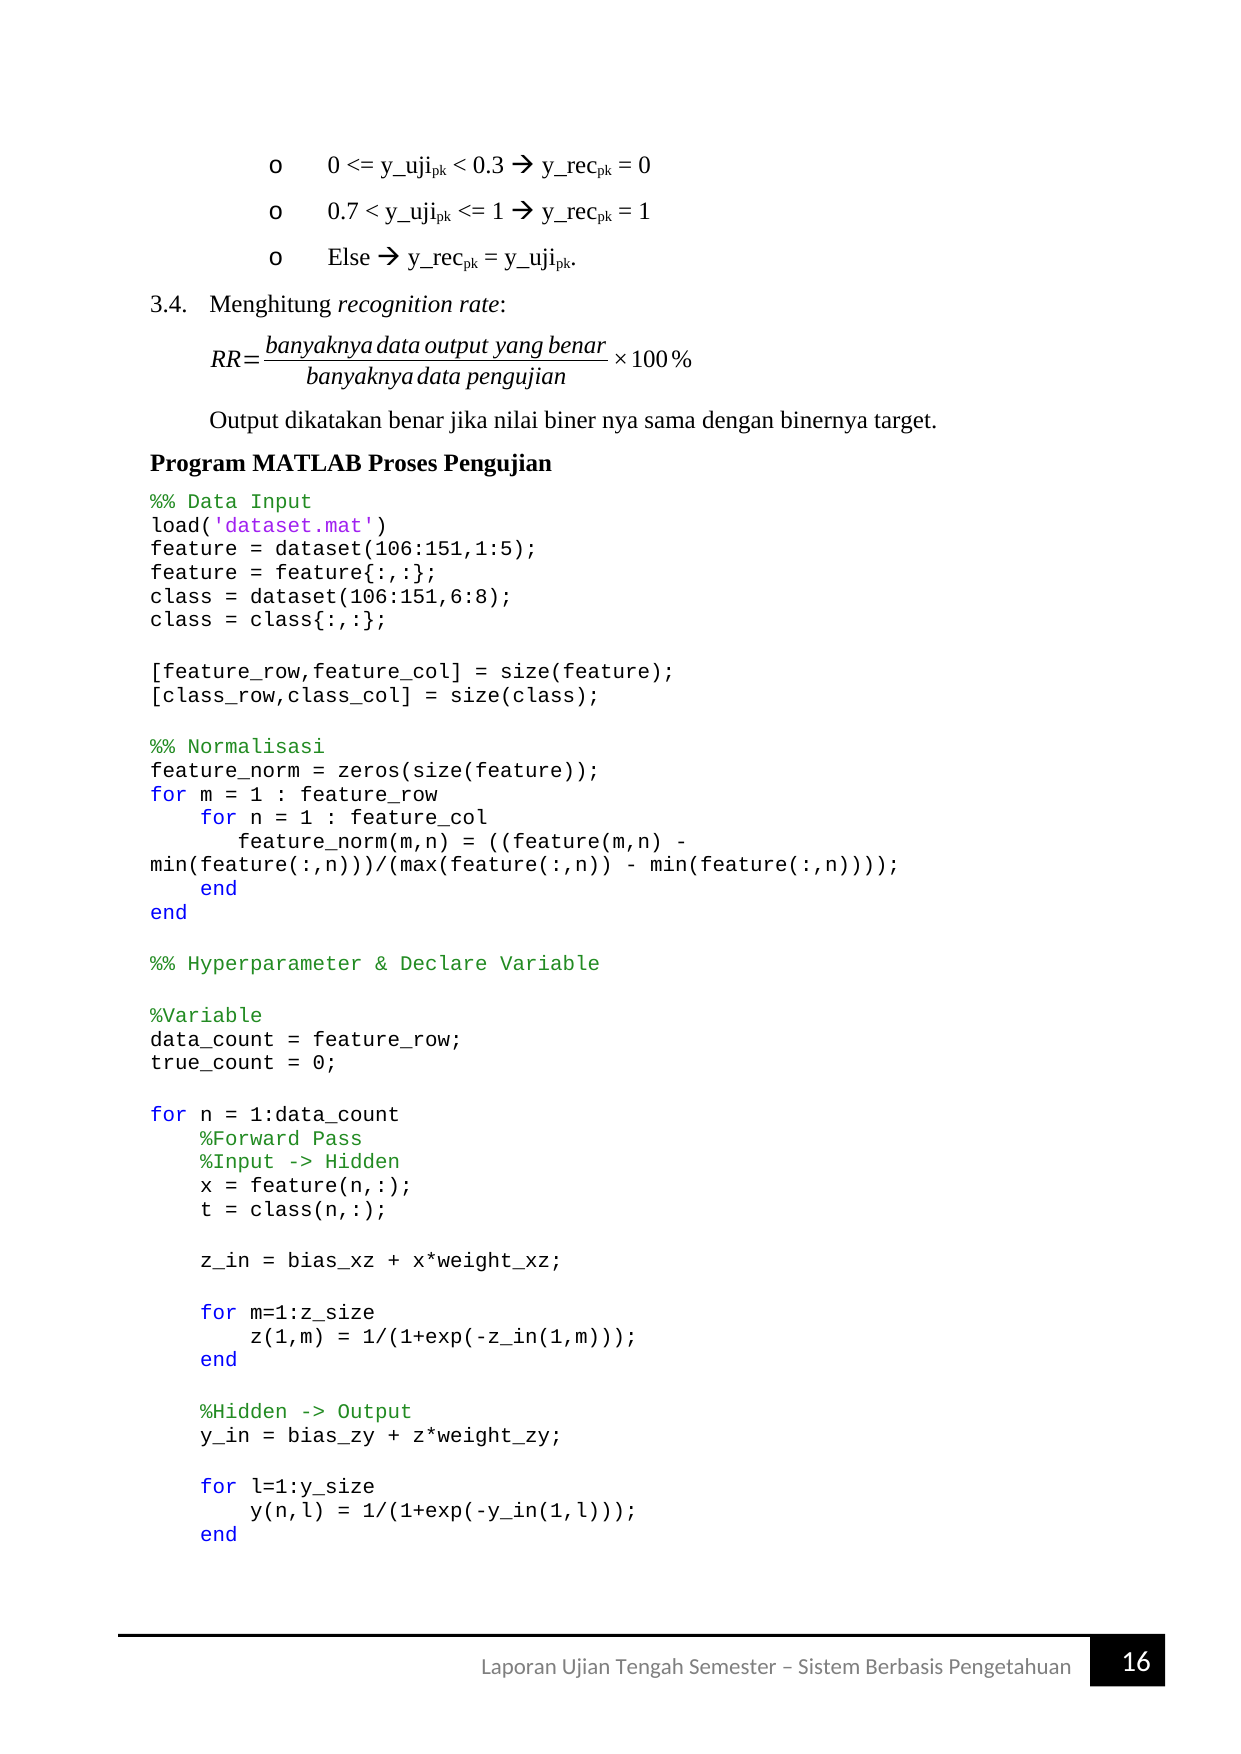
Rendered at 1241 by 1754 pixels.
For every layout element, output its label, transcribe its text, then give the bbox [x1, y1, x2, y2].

text z_in = bias_xz + x*weight_xz; [150, 1250, 1090, 1274]
text for l=1:y_size [150, 1476, 1090, 1500]
text data_count = feature_row; [150, 1029, 1090, 1052]
list 0 <= y_ujipk < 0.3 y_recpk = 0 [268, 150, 1090, 181]
text %Forward Pass [150, 1128, 1090, 1151]
text feature_norm = zeros(size(feature)); [150, 760, 1090, 783]
text Program MATLAB Proses Pengujian [150, 448, 1090, 477]
text for n = 1:data_count [150, 1104, 1090, 1128]
text [class_row,class_col] = size(class); [150, 684, 1090, 708]
list Menghitung recognition rate: [150, 289, 1090, 317]
text z(1,m) = 1/(1+exp(-z_in(1,m))); [150, 1326, 1090, 1349]
text y_in = bias_zy + z*weight_zy; [150, 1424, 1090, 1448]
text end [150, 902, 1090, 925]
text for m = 1 : feature_row [150, 783, 1090, 807]
text end [150, 878, 1090, 902]
text for n = 1 : feature_col [150, 807, 1090, 831]
text %Input -> Hidden [150, 1151, 1090, 1175]
text class = dataset(106:151,6:8); [150, 586, 1090, 609]
text %% Hyperparameter & Declare Variable [150, 953, 1090, 977]
text x = feature(n,:); [150, 1175, 1090, 1199]
text t = class(n,:); [150, 1199, 1090, 1222]
text for m=1:z_size [150, 1302, 1090, 1326]
text end [150, 1523, 1090, 1547]
text %Hidden -> Output [150, 1401, 1090, 1424]
text y(n,l) = 1/(1+exp(-y_in(1,l))); [150, 1500, 1090, 1523]
text %% Normalisasi [150, 736, 1090, 760]
text end [150, 1349, 1090, 1373]
list Else y_recpk = y_ujipk. [268, 242, 1090, 273]
text feature = dataset(106:151,1:5); [150, 538, 1090, 562]
text [feature_row,feature_col] = size(feature); [150, 661, 1090, 684]
text load('dataset.mat') [150, 515, 1090, 538]
text feature = feature{:,:}; [150, 562, 1090, 586]
list 0.7 < y_ujipk <= 1 y_recpk = 1 [268, 196, 1090, 227]
text class = class{:,:}; [150, 609, 1090, 633]
text %Variable [150, 1005, 1090, 1029]
text feature_norm(m,n) = ((feature(m,n) - min(feature(:,n)))/(max(feature(:,n)) - min(feature(:,n)))); [150, 831, 1090, 878]
text true_count = 0; [150, 1052, 1090, 1076]
text Output dikatakan benar jika nilai biner nya sama dengan binernya target. [209, 405, 1090, 433]
text %% Data Input [150, 491, 1090, 515]
